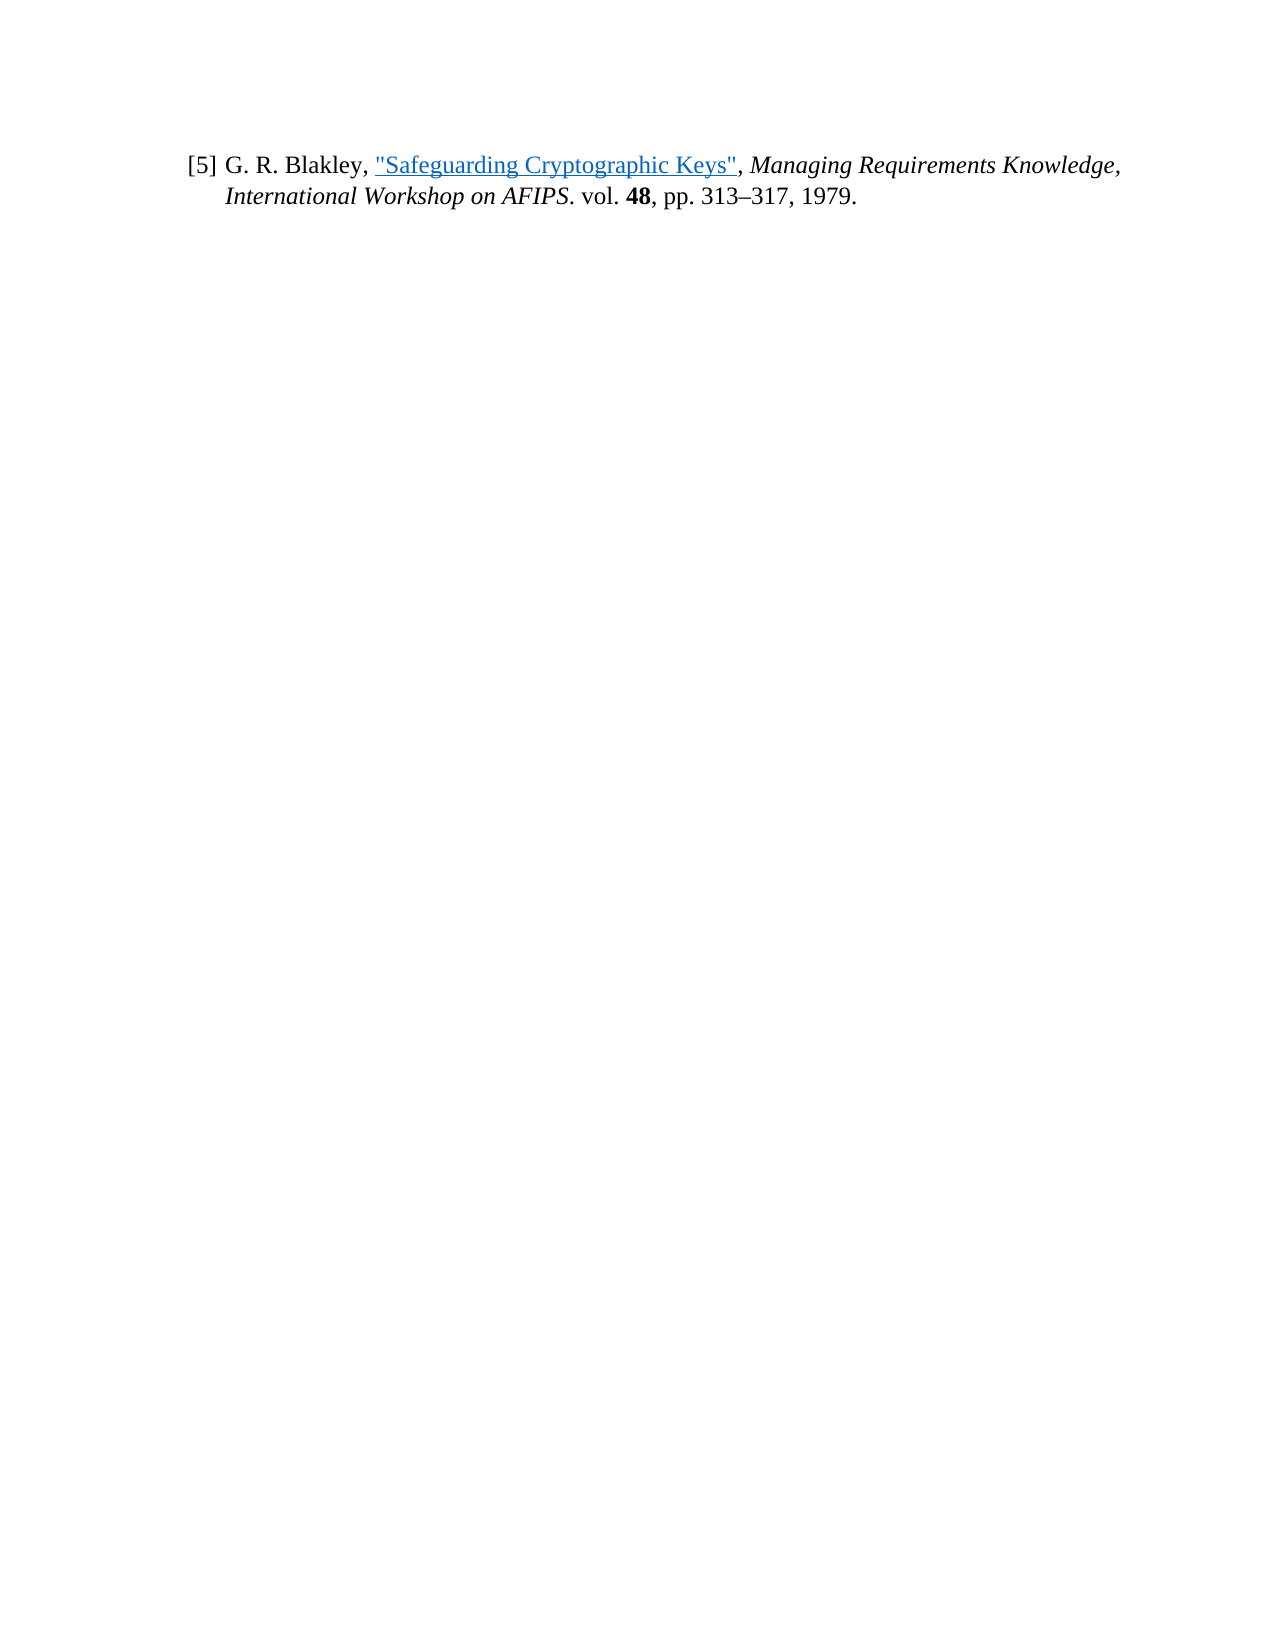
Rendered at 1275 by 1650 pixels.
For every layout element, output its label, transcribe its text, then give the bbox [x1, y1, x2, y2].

list G. R. Blakley, "Safeguarding Cryptographic Keys", Managing Requirements Knowledge, International Workshop on AFIPS. vol. 48, pp. 313–317, 1979. [187, 150, 1125, 210]
